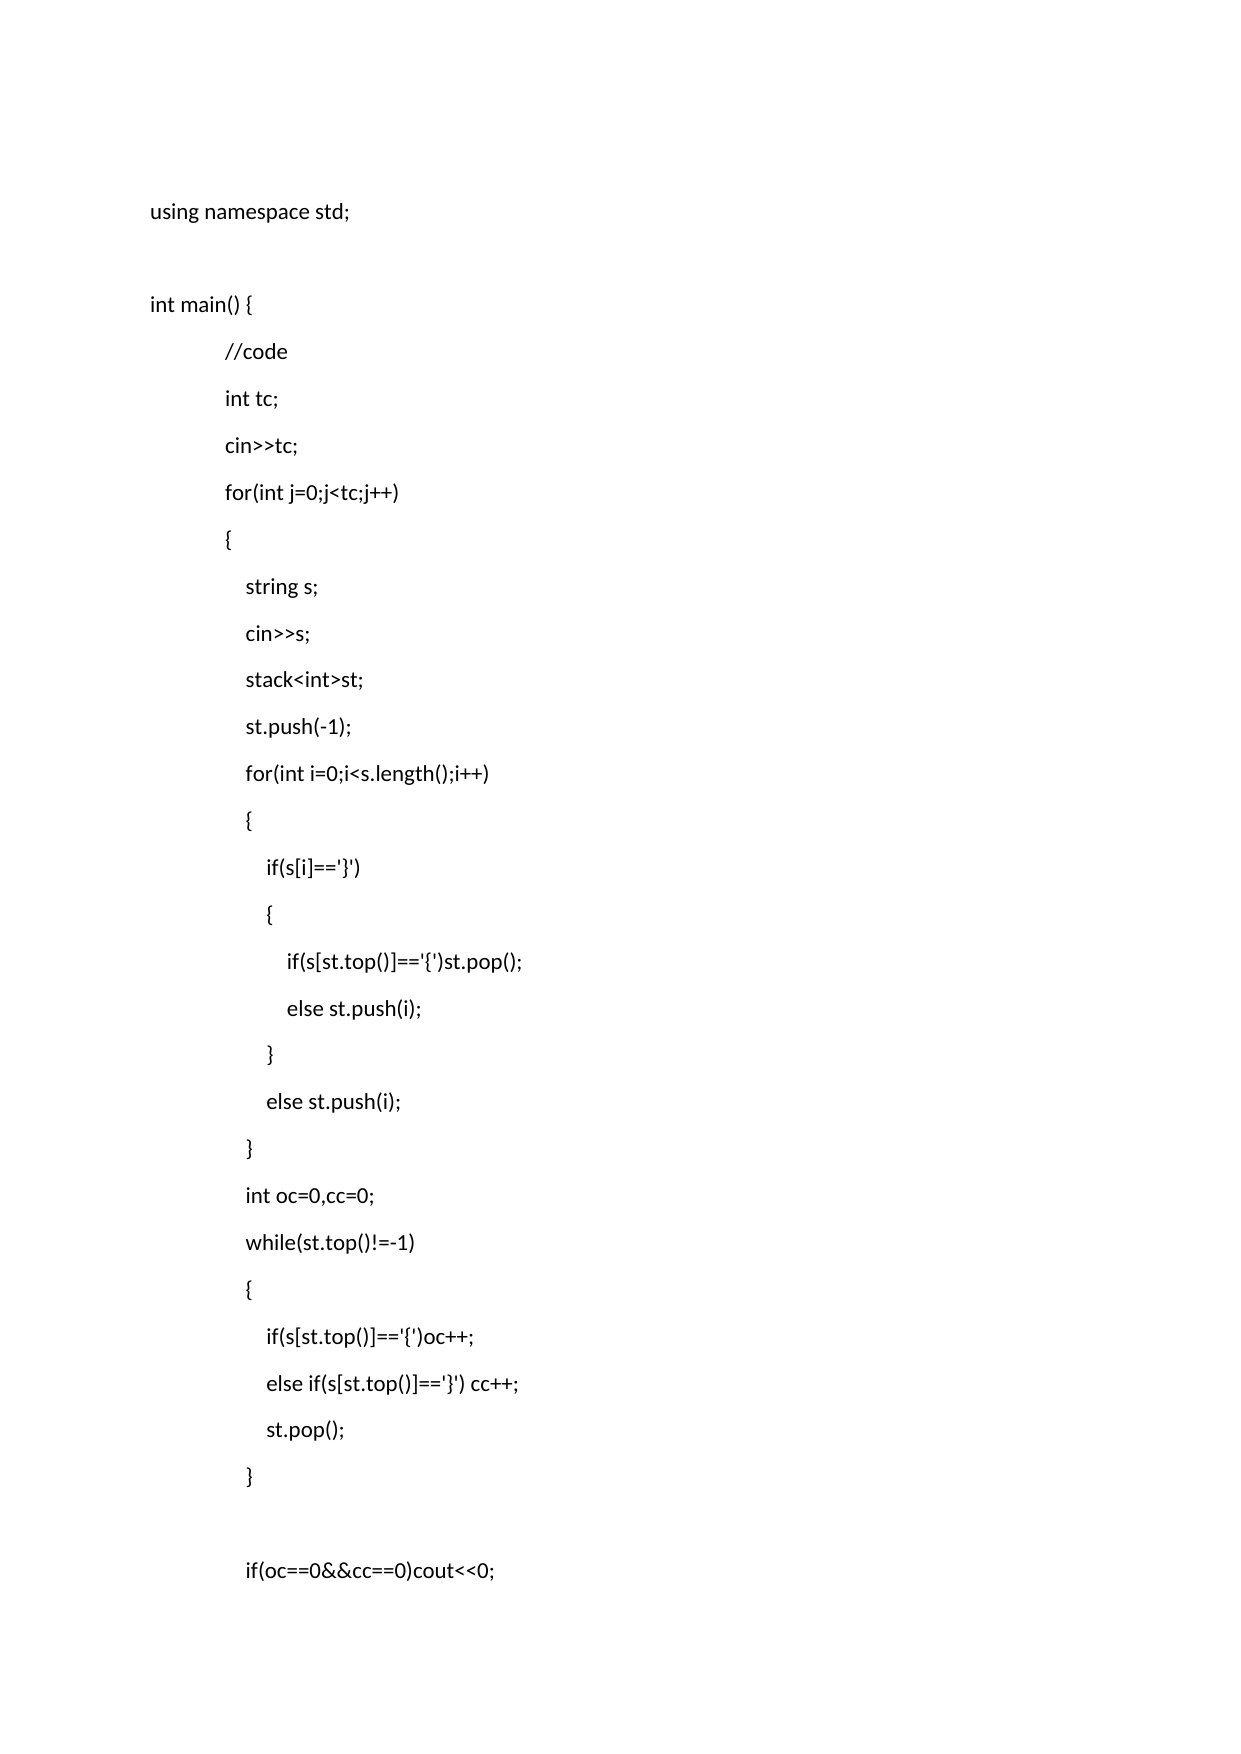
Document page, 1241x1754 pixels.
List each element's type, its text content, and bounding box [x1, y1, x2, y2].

text { [150, 1275, 1090, 1303]
text using namespace std; [150, 197, 1090, 225]
text if(oc==0&&cc==0)cout<<0; [150, 1556, 1090, 1584]
text else st.push(i); [150, 1087, 1090, 1116]
text int oc=0,cc=0; [150, 1181, 1090, 1209]
text else st.push(i); [150, 994, 1090, 1022]
text for(int j=0;j<tc;j++) [150, 478, 1090, 506]
text int tc; [150, 384, 1090, 412]
text if(s[st.top()]=='{')st.pop(); [150, 947, 1090, 975]
text } [150, 1134, 1090, 1162]
text } [150, 1462, 1090, 1491]
text int main() { [150, 291, 1090, 319]
text //code [150, 337, 1090, 366]
text for(int i=0;i<s.length();i++) [150, 759, 1090, 787]
text string s; [150, 572, 1090, 600]
text stack<int>st; [150, 666, 1090, 694]
text cin>>s; [150, 619, 1090, 647]
text if(s[i]=='}') [150, 853, 1090, 881]
text } [150, 1041, 1090, 1069]
text { [150, 806, 1090, 834]
text cin>>tc; [150, 431, 1090, 459]
text st.pop(); [150, 1416, 1090, 1444]
text st.push(-1); [150, 712, 1090, 741]
text if(s[st.top()]=='{')oc++; [150, 1322, 1090, 1350]
text while(st.top()!=-1) [150, 1228, 1090, 1256]
text { [150, 900, 1090, 928]
text else if(s[st.top()]=='}') cc++; [150, 1369, 1090, 1397]
text { [150, 525, 1090, 553]
